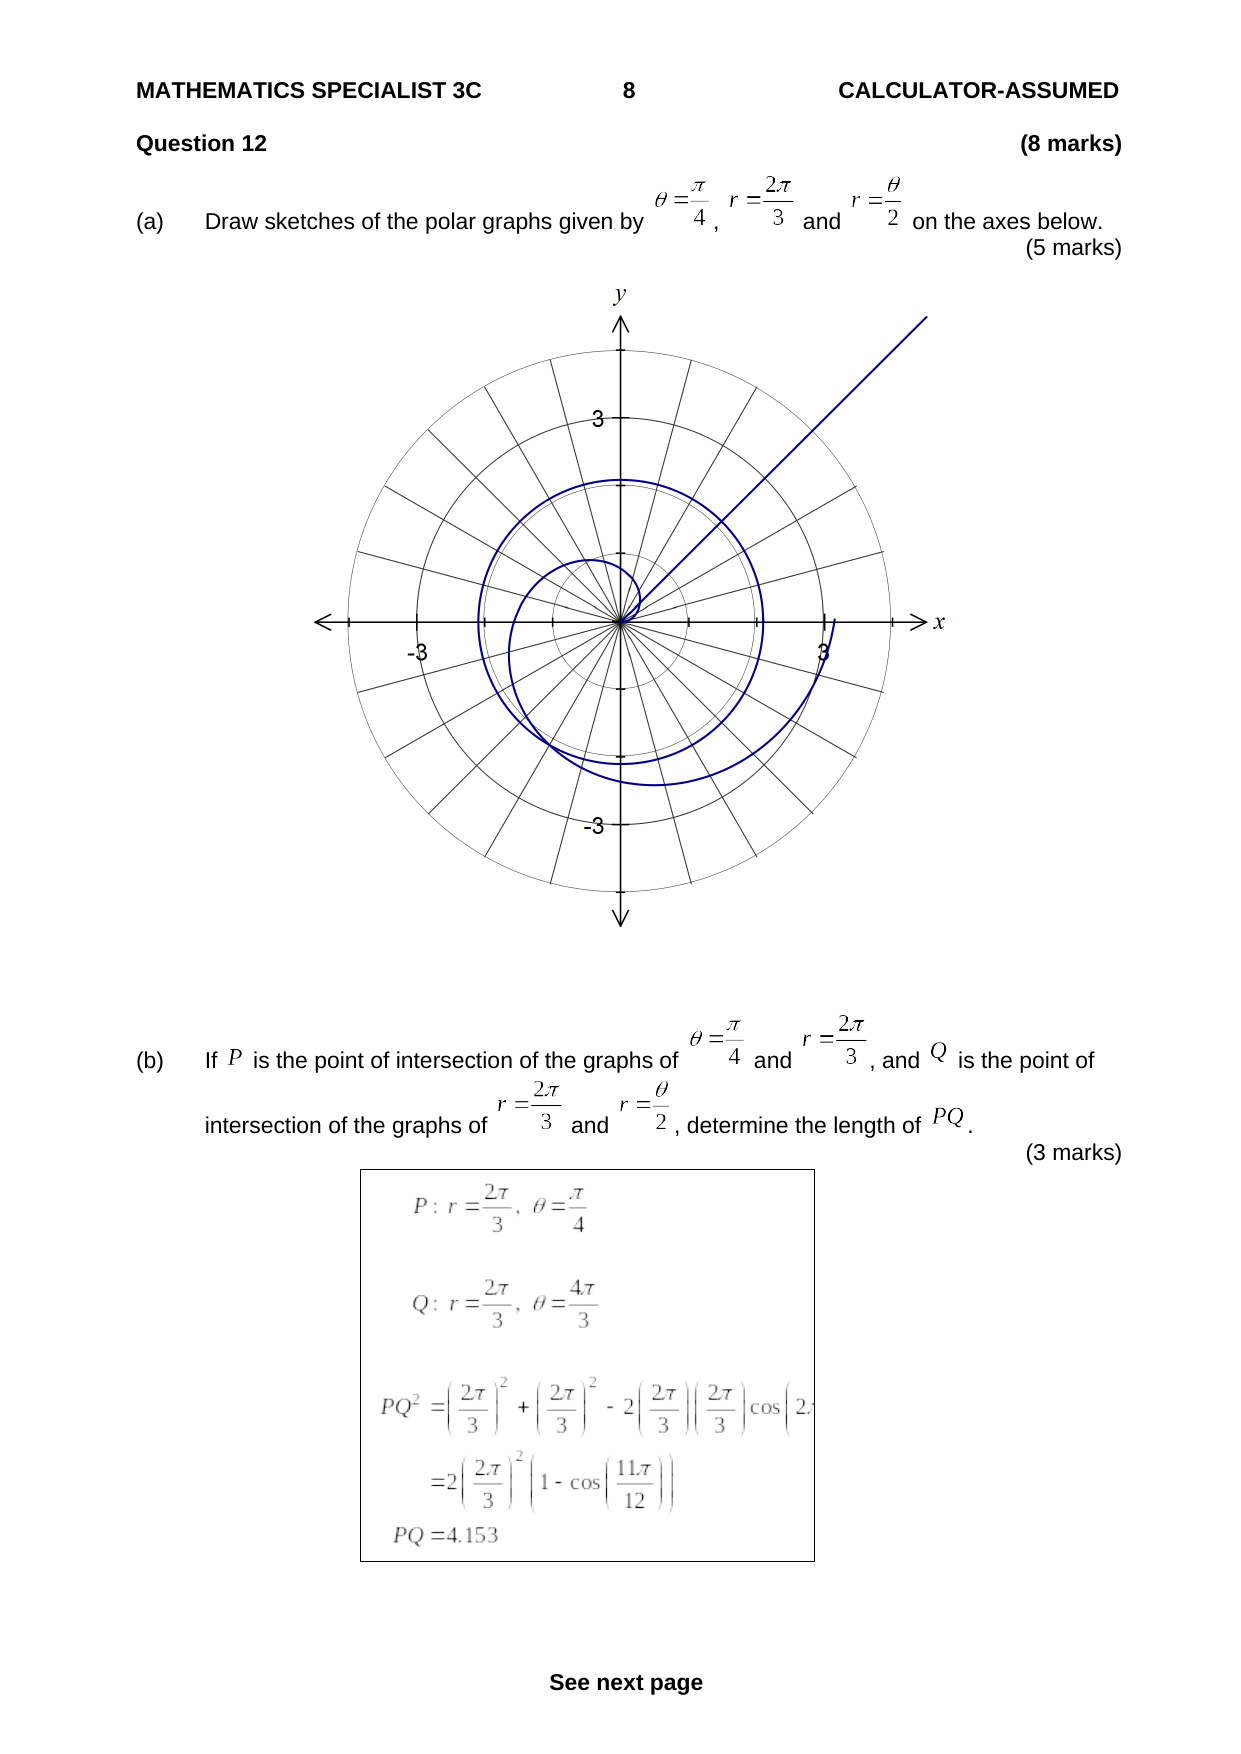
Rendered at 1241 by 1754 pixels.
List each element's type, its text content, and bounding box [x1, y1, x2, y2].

text (b) If is the point of intersection of the graphs of and , and is the point of intersection of the graphs of and , determine the length of . [136, 1008, 1122, 1138]
text Question 12 (8 marks) [136, 130, 1122, 156]
picture [311, 286, 947, 929]
text (5 marks) [136, 234, 1122, 260]
text (3 marks) [136, 1138, 1122, 1165]
text (a) Draw sketches of the polar graphs given by , and on the axes below. [136, 169, 1122, 234]
